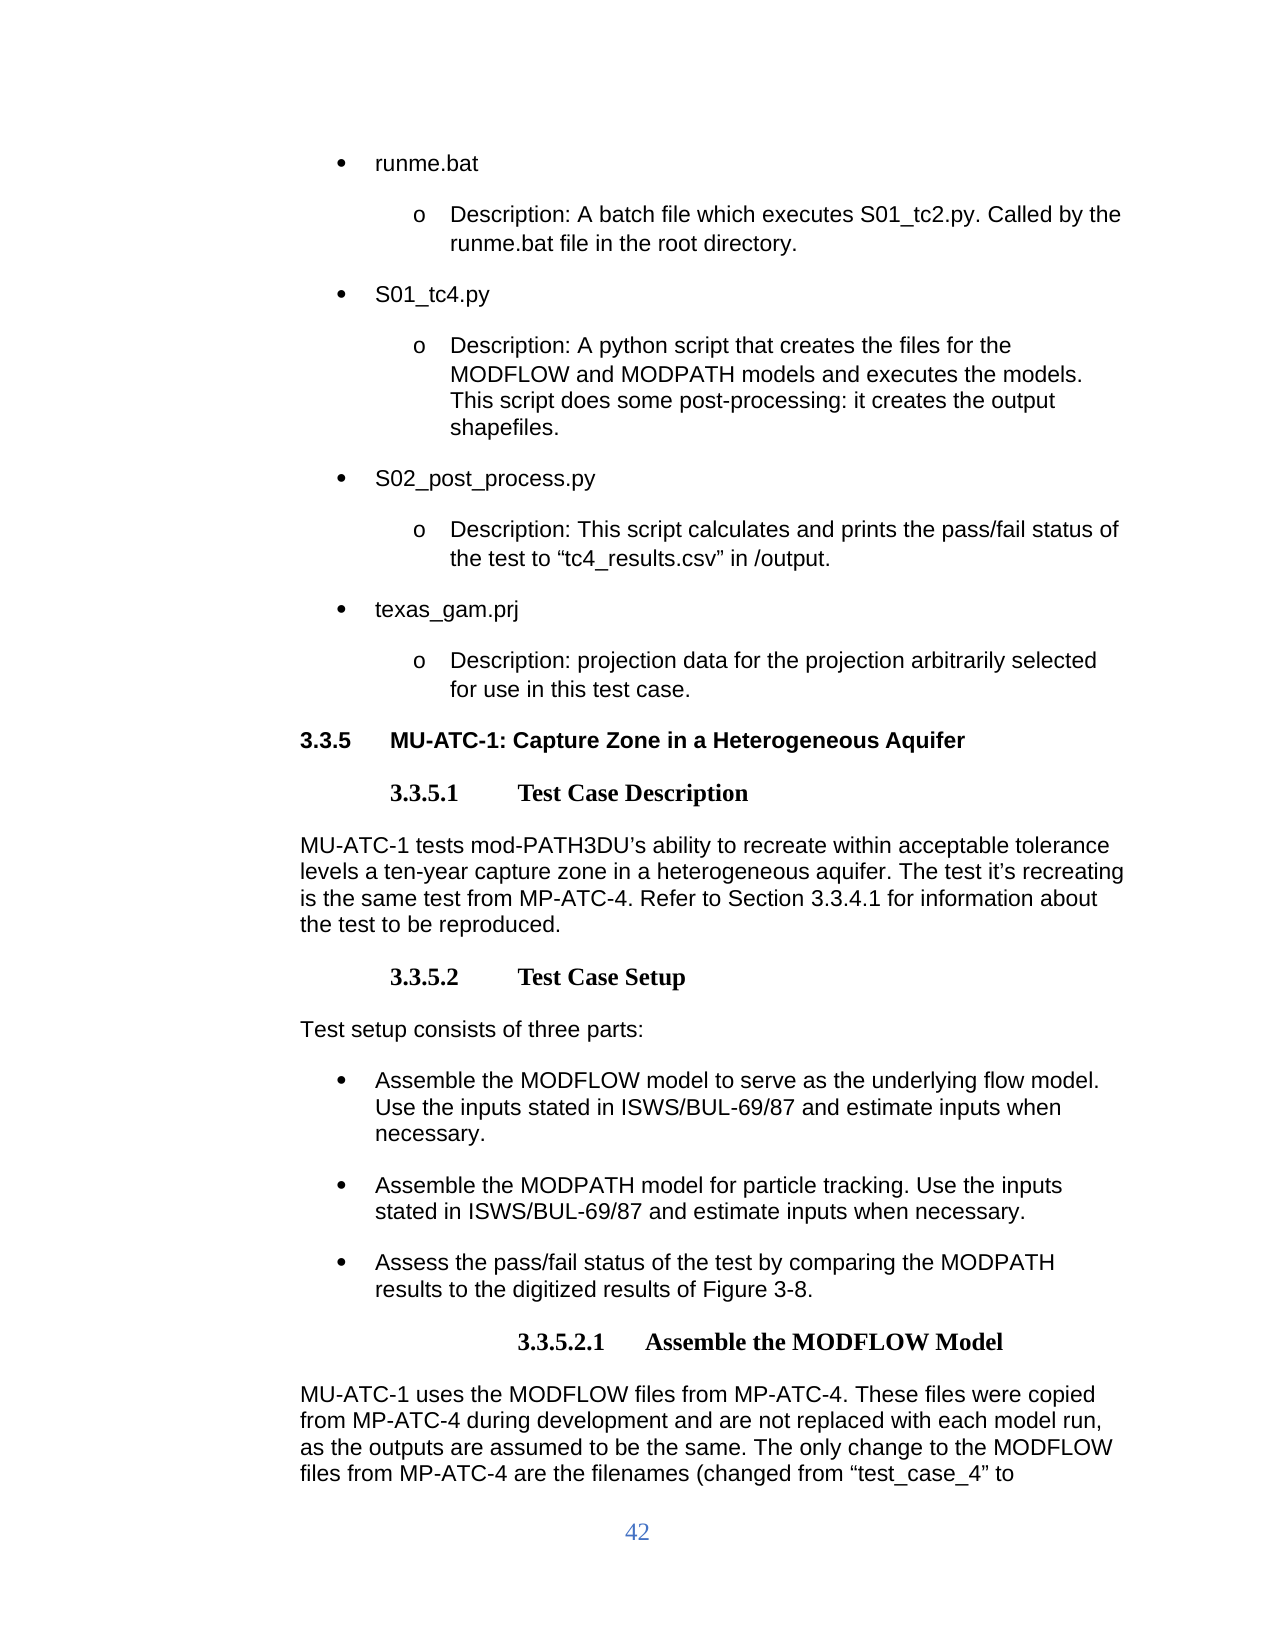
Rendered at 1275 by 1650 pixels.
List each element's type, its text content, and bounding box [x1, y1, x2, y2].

list Assemble the MODPATH model for particle tracking. Use the inputs stated in ISWS/BUL-69/87 and estimate inputs when necessary. [337, 1172, 1125, 1224]
subtitle Test Case Setup [390, 962, 1125, 991]
list S02_post_process.py [337, 465, 1125, 491]
text Test setup consists of three parts: [300, 1016, 1125, 1042]
list runme.bat [337, 150, 1125, 176]
list Assess the pass/fail status of the test by comparing the MODPATH results to the digitized results of Figure 3-9. [337, 1249, 1125, 1302]
subtitle MU-ATC-1: Capture Zone in a Heterogeneous Aquifer [300, 727, 1125, 753]
list S01_tc4.py [337, 281, 1125, 307]
subtitle Test Case Description [390, 778, 1125, 807]
list Assemble the MODFLOW model to serve as the underlying flow model. Use the inputs stated in ISWS/BUL-69/87 and estimate inputs when necessary. [337, 1067, 1125, 1147]
subtitle Assemble the MODFLOW Model [517, 1327, 1125, 1356]
list texas_gam.prj [337, 596, 1125, 622]
list Description: A batch file which executes S01_tc2.py. Called by the runme.bat file in the root directory. [412, 201, 1125, 256]
list Description: A python script that creates the files for the MODFLOW and MODPATH models and executes the models. This script does some post-processing: it creates the output shapefiles. [412, 332, 1125, 440]
text MU-ATC-1 tests mod-PATH3DU’s ability to recreate within acceptable tolerance levels a ten-year capture zone in a heterogeneous aquifer. The test it’s recreating is the same test from MP-ATC-4. Refer to Section 3.3.4.1 for information about the test to be reproduced. [300, 832, 1125, 937]
list Description: projection data for the projection arbitrarily selected for use in this test case. [412, 647, 1125, 702]
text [300, 1381, 1125, 1486]
list Description: This script calculates and prints the pass/fail status of the test to “tc4_results.csv” in /output. [412, 516, 1125, 571]
